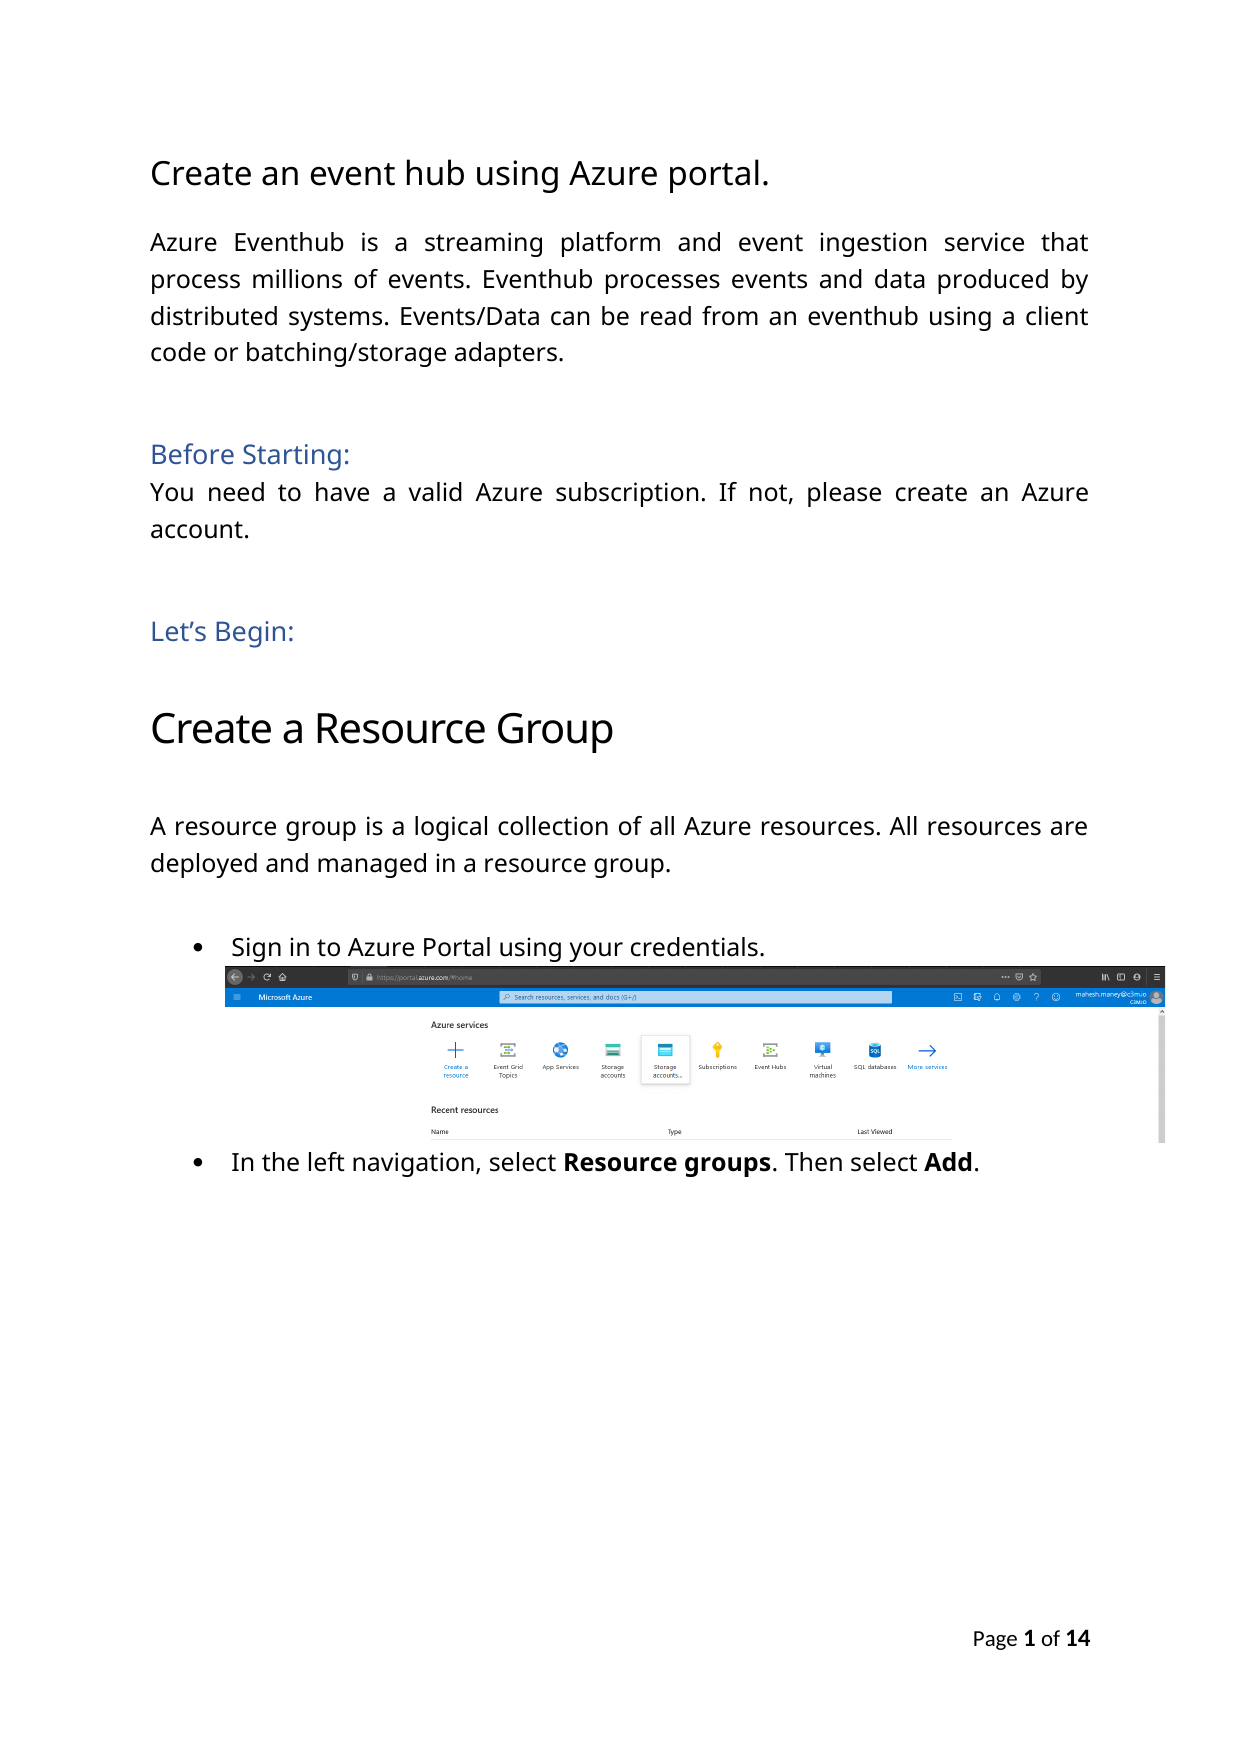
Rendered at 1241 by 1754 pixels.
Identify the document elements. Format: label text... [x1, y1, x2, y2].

picture [225, 966, 1166, 1143]
subtitle Let’s Begin: [150, 612, 1090, 649]
list Sign in to Azure Portal using your credentials. [194, 929, 1090, 963]
list In the left navigation, select Resource groups. Then select Add. [194, 1145, 1090, 1179]
text You need to have a valid Azure subscription. If not, please create an Azure account. [150, 475, 1090, 546]
text A resource group is a logical collection of all Azure resources. All resources are deployed and managed in a resource group. [150, 809, 1090, 880]
subtitle Create an event hub using Azure portal. [150, 150, 1090, 195]
subtitle Before Starting: [150, 435, 1090, 472]
title Create a Resource Group [150, 699, 1090, 756]
text Azure Eventhub is a streaming platform and event ingestion service that process millions of events. Eventhub processes events and data produced by distributed systems. Events/Data can be read from an eventhub using a client code or batching/storage adapters. [150, 224, 1090, 369]
